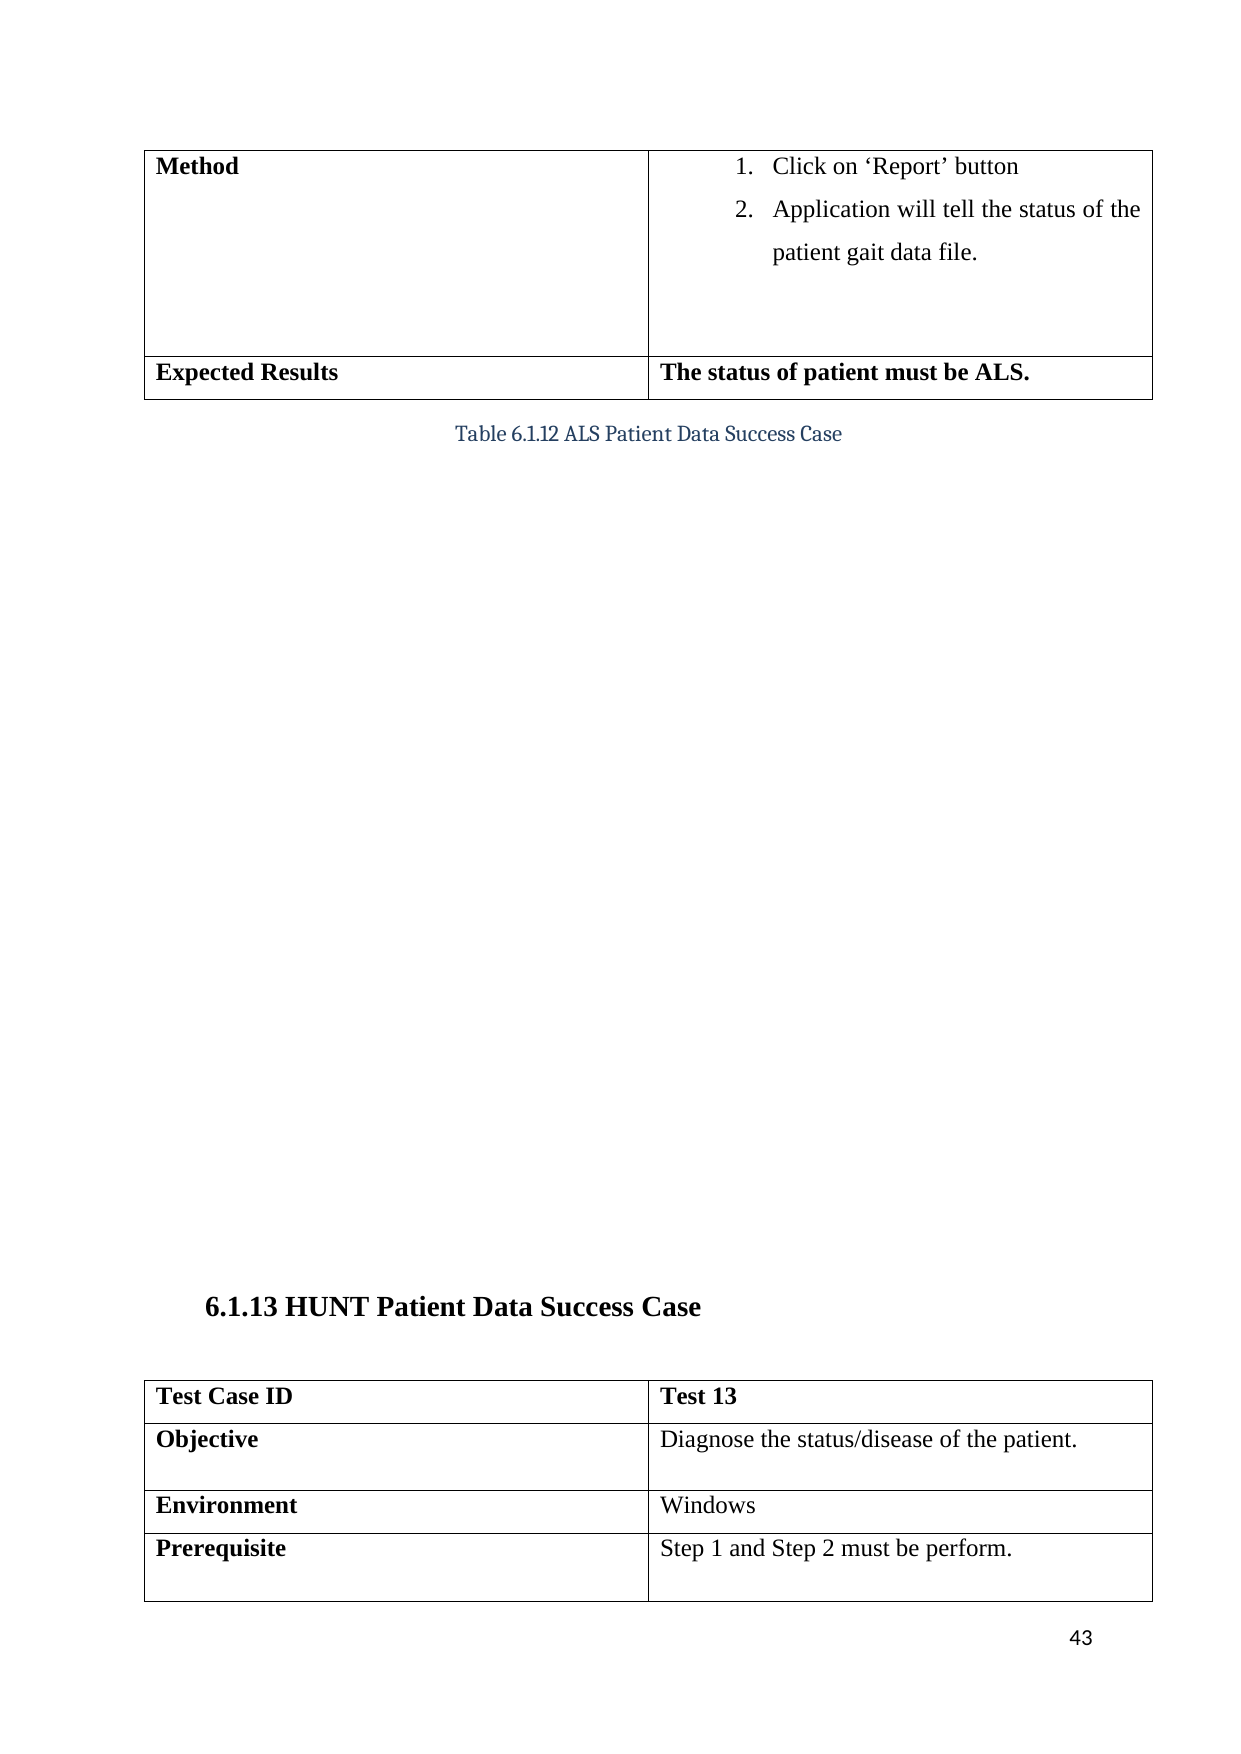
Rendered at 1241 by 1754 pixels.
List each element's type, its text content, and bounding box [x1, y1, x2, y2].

table_cell Objective [145, 1424, 648, 1489]
table_cell Expected Results [145, 357, 648, 399]
table_header Test 13 [649, 1381, 1152, 1423]
subtitle 6.1.13 HUNT Patient Data Success Case [205, 1289, 1092, 1322]
table_cell The status of patient must be ALS. [649, 357, 1152, 399]
table_cell Environment [145, 1491, 648, 1532]
table_cell Diagnose the status/disease of the patient. [649, 1424, 1152, 1489]
table_cell Prerequisite [145, 1534, 648, 1601]
subtitle Table 6.1.12 ALS Patient Data Success Case [205, 421, 1092, 447]
table_cell Method [145, 151, 648, 356]
table_cell Click on ‘Report’ button Application will tell the status of the patient gait data file. [649, 151, 1152, 356]
table_cell Windows [649, 1491, 1152, 1532]
table_cell Step 1 and Step 2 must be perform. [649, 1534, 1152, 1601]
table_header Test Case ID [145, 1381, 648, 1423]
